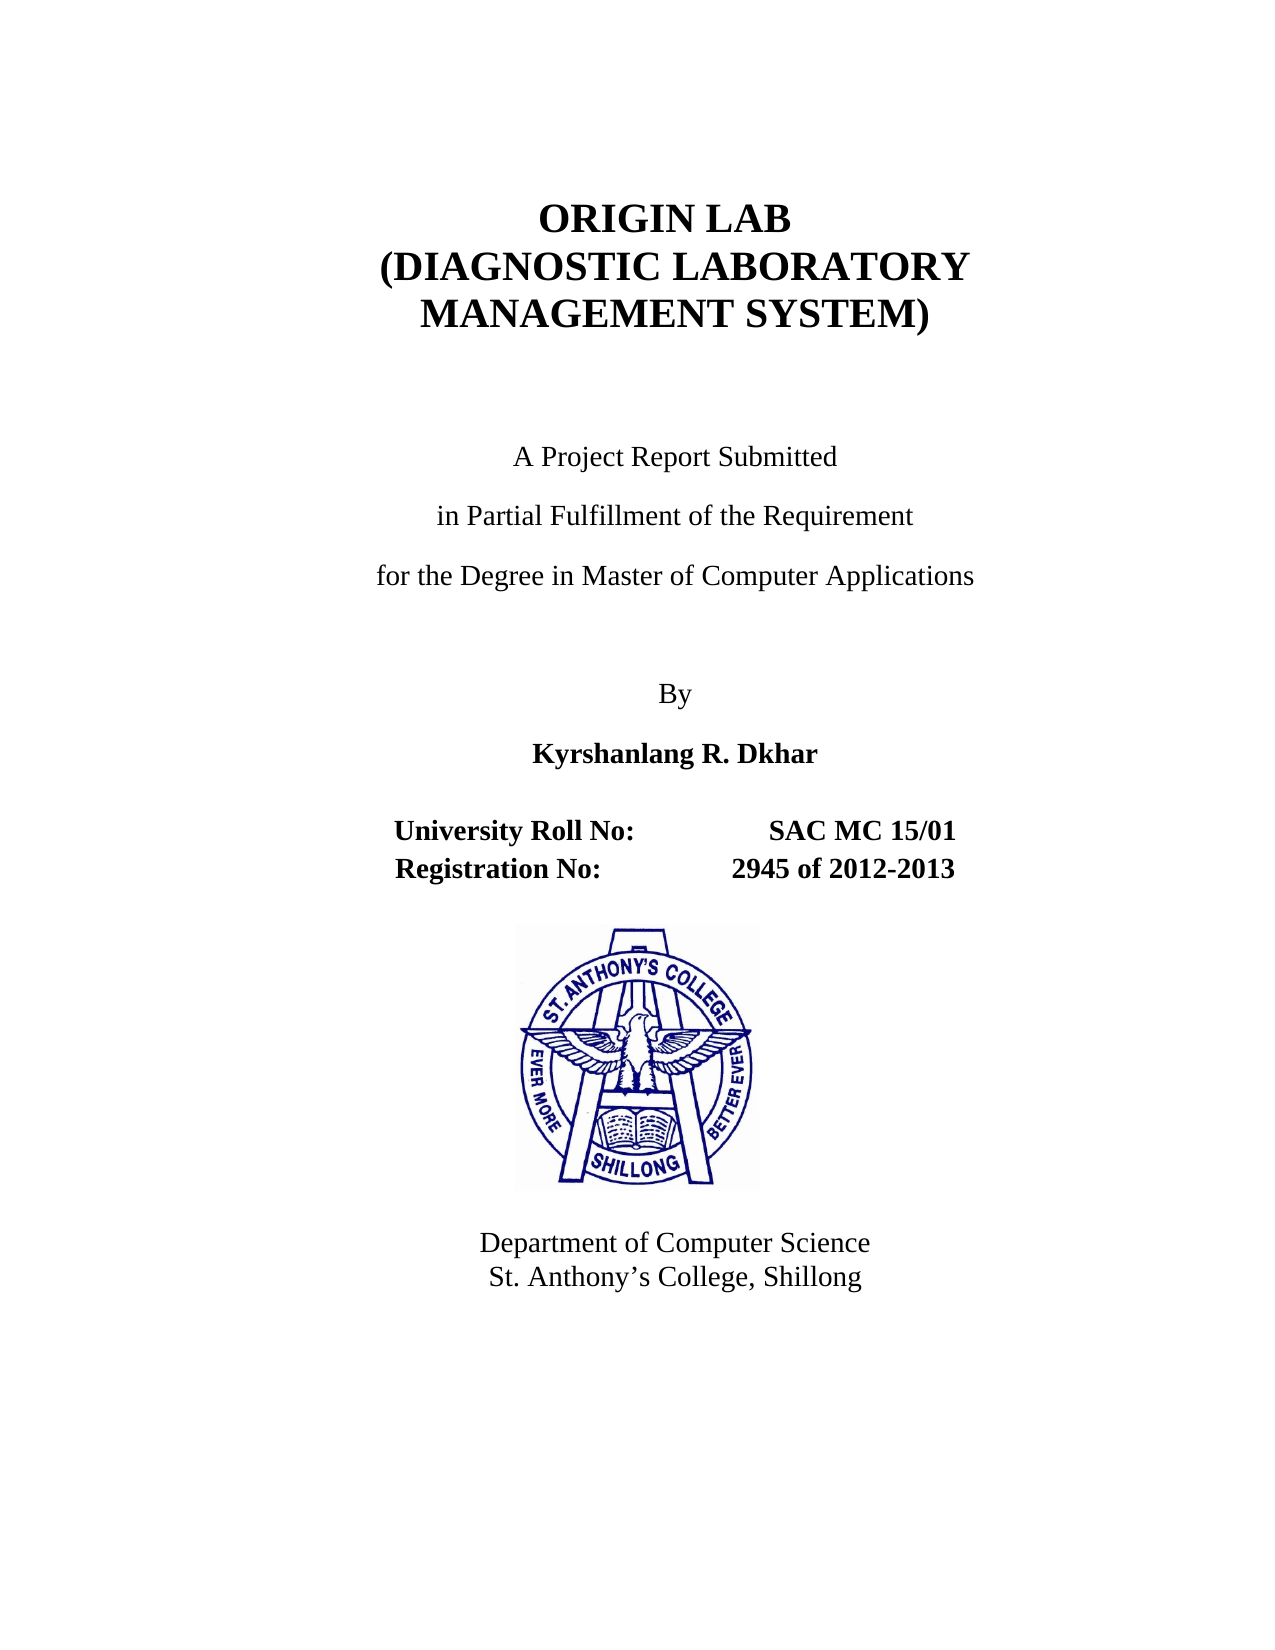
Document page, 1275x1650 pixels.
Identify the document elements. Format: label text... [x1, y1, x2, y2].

text Kyrshanlang R. Dkhar [225, 736, 1125, 769]
text Department of Computer Science [225, 1225, 1125, 1259]
text University Roll No: SAC MC 15/01 [225, 813, 1125, 846]
text in Partial Fulfillment of the Requirement [225, 498, 1125, 532]
text A Project Report Submitted [225, 439, 1125, 472]
text for the Degree in Master of Computer Applications [225, 558, 1125, 591]
text Registration No: 2945 of 2012-2013 [225, 851, 1125, 885]
text ORIGIN LAB (DIAGNOSTIC LABORATORY MANAGEMENT SYSTEM) [225, 193, 1125, 337]
text St. Anthony’s College, Shillong [225, 1259, 1125, 1292]
text By [225, 676, 1125, 710]
picture [514, 924, 760, 1191]
